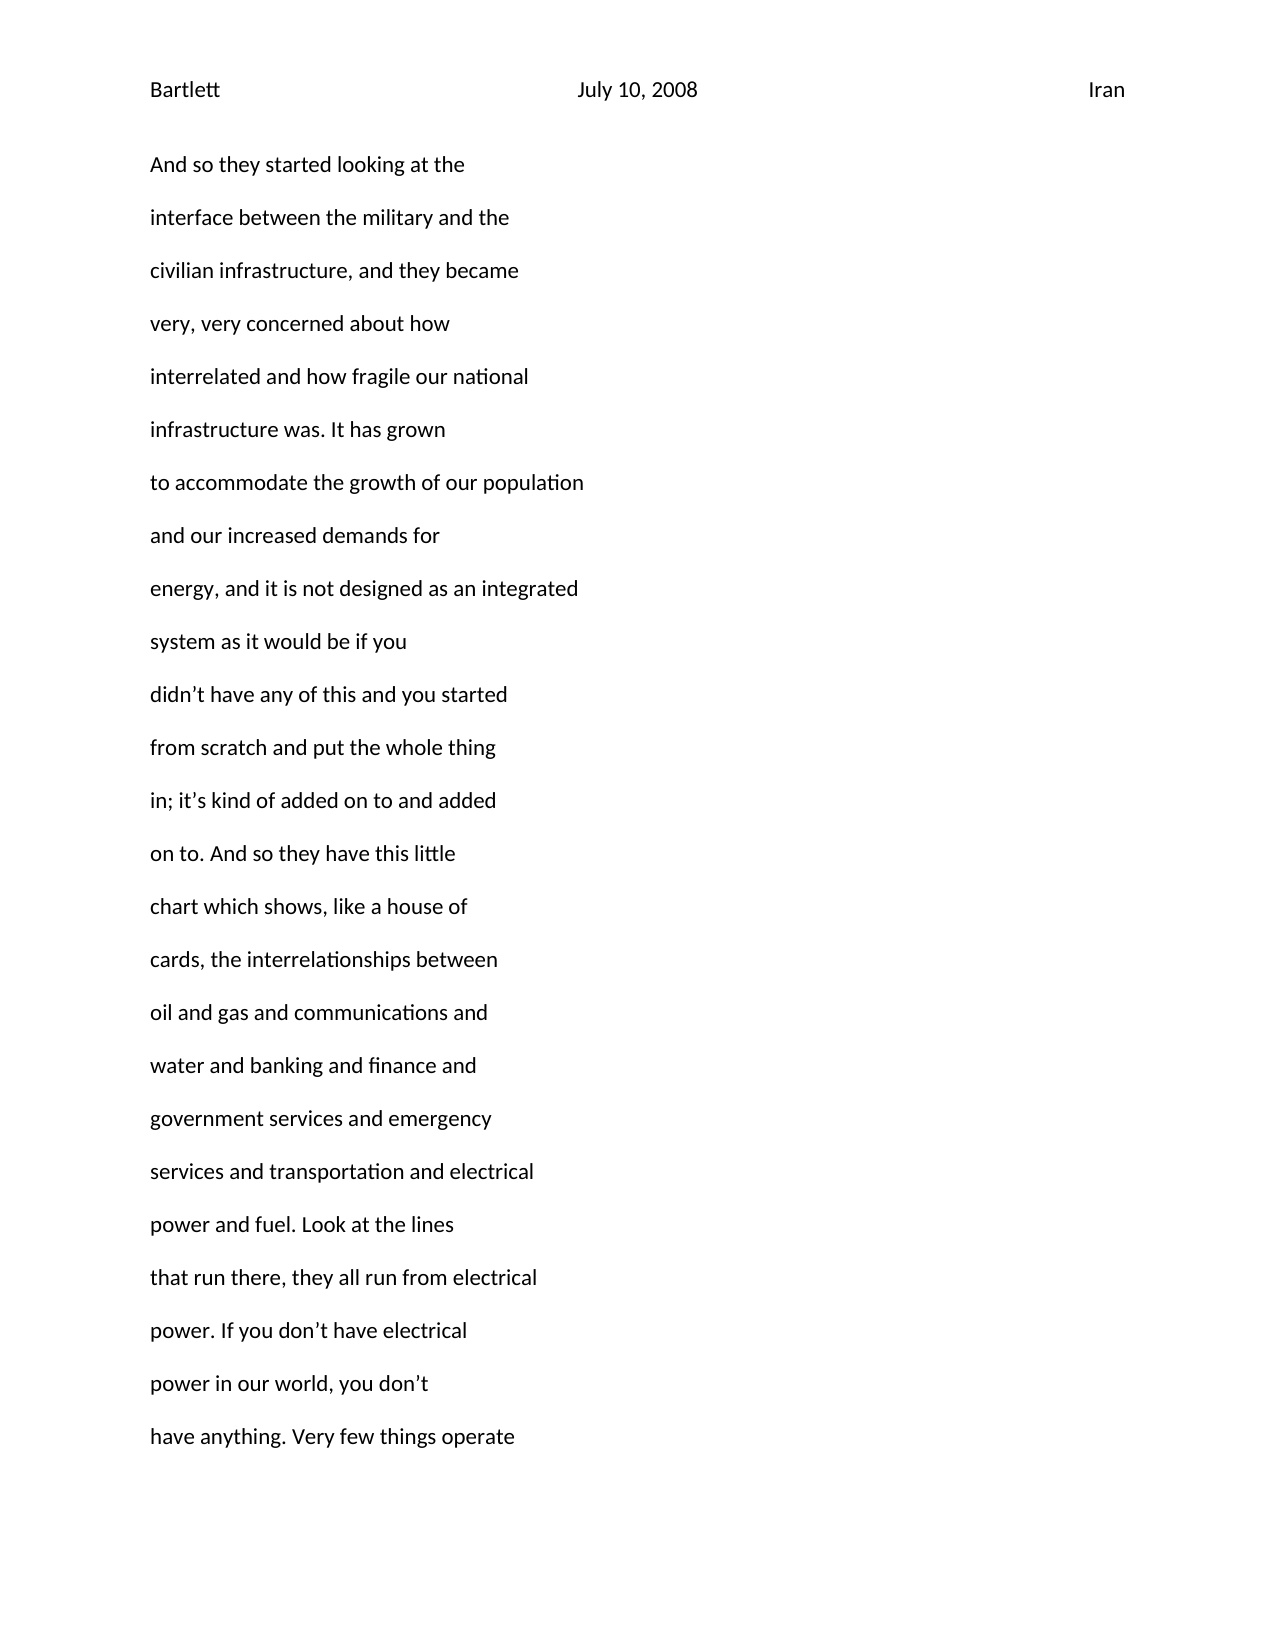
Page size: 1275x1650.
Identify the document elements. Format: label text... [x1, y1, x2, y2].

text on to. And so they have this little [150, 839, 1125, 867]
text system as it would be if you [150, 627, 1125, 655]
text and our increased demands for [150, 521, 1125, 549]
text that run there, they all run from electrical [150, 1263, 1125, 1291]
text power and fuel. Look at the lines [150, 1210, 1125, 1238]
text government services and emergency [150, 1104, 1125, 1132]
text to accommodate the growth of our population [150, 468, 1125, 496]
text energy, and it is not designed as an integrated [150, 574, 1125, 602]
text water and banking and finance and [150, 1051, 1125, 1079]
text services and transportation and electrical [150, 1157, 1125, 1185]
text very, very concerned about how [150, 309, 1125, 337]
text chart which shows, like a house of [150, 892, 1125, 920]
text infrastructure was. It has grown [150, 415, 1125, 443]
text have anything. Very few things operate [150, 1422, 1125, 1451]
text interrelated and how fragile our national [150, 362, 1125, 390]
text in; it’s kind of added on to and added [150, 786, 1125, 814]
text cards, the interrelationships between [150, 945, 1125, 973]
text power in our world, you don’t [150, 1369, 1125, 1397]
text power. If you don’t have electrical [150, 1316, 1125, 1344]
text oil and gas and communications and [150, 998, 1125, 1026]
text civilian infrastructure, and they became [150, 256, 1125, 284]
text interface between the military and the [150, 203, 1125, 231]
text And so they started looking at the [150, 150, 1125, 178]
text didn’t have any of this and you started [150, 680, 1125, 708]
text from scratch and put the whole thing [150, 733, 1125, 761]
